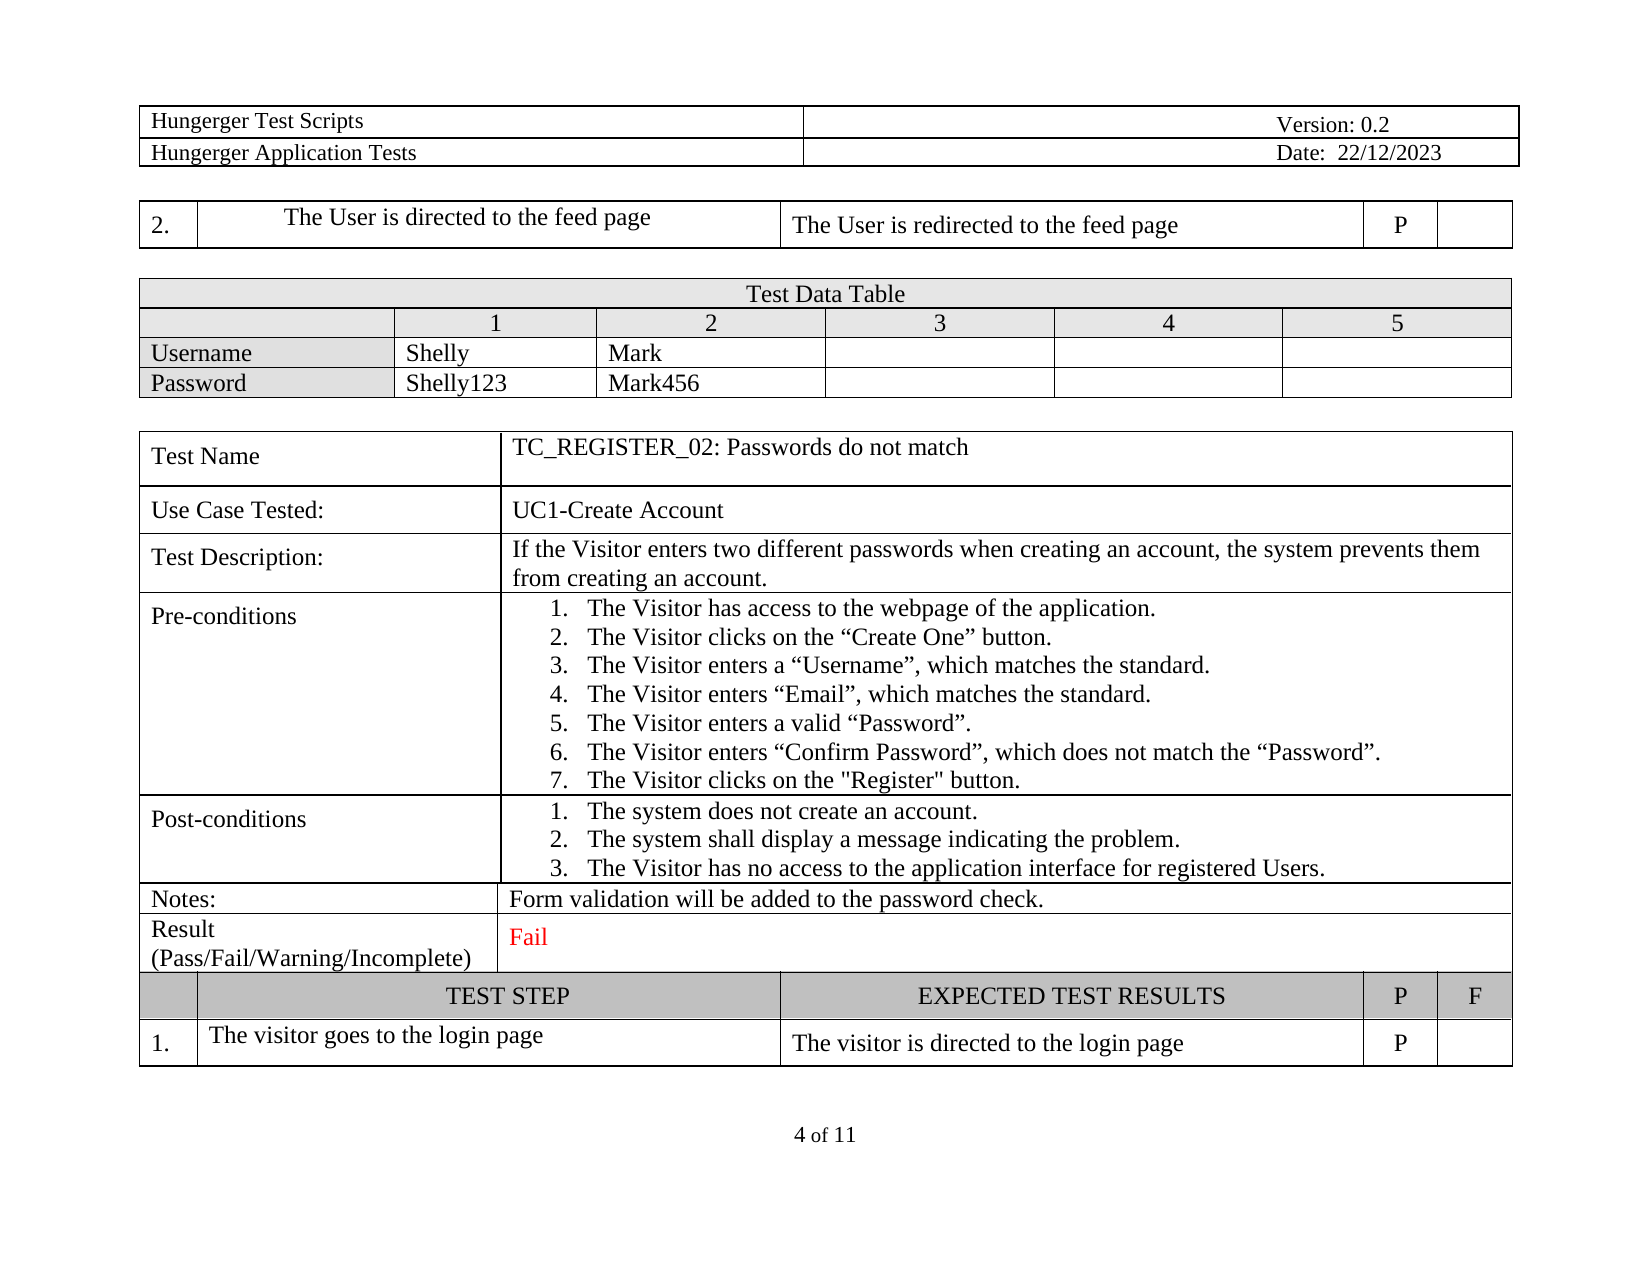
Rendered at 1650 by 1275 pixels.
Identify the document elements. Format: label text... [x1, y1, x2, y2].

table_cell P [1364, 1020, 1437, 1065]
table_cell [1055, 368, 1282, 397]
table_cell [1283, 338, 1511, 367]
table_cell P [1364, 973, 1437, 1018]
table_cell [1055, 338, 1282, 367]
table_cell Test Description: [140, 534, 500, 591]
table_cell Shelly [395, 338, 596, 367]
table_cell TEST STEP [198, 973, 780, 1018]
table_cell Result (Pass/Fail/Warning/Incomplete) [140, 914, 497, 971]
table_cell Mark [597, 338, 825, 367]
table_cell The system does not create an account. The system shall display a message indicating the problem. The Visitor has no access to the application interface for registered Users. [502, 794, 1512, 882]
table_cell Username [140, 338, 394, 367]
table_cell The User is directed to the feed page [198, 202, 780, 247]
table_cell 4 [1055, 309, 1282, 337]
table_cell Password [140, 368, 394, 397]
table_cell [1438, 202, 1512, 247]
table_cell 1. [140, 1020, 197, 1065]
table_cell 5 [1283, 309, 1511, 337]
table_cell If the Visitor enters two different passwords when creating an account, the system prevents them from creating an account. [502, 532, 1512, 591]
table_cell [826, 368, 1054, 397]
table_cell 2 [597, 309, 825, 337]
table_cell The Visitor has access to the webpage of the application. The Visitor clicks on the “Create One” button. The Visitor enters a “Username”, which matches the standard. The Visitor enters “Email”, which matches the standard. The Visitor enters a valid “Password”. The Visitor enters “Confirm Password”, which does not match the “Password”. The Visitor clicks on the "Register" button. [502, 591, 1512, 794]
table_cell [826, 338, 1054, 367]
table_cell The visitor goes to the login page [198, 1020, 780, 1065]
table_cell UC1-Create Account [502, 485, 1512, 532]
table_header Test Data Table [140, 279, 1511, 307]
table_cell Fail [498, 913, 1512, 971]
table_cell [140, 309, 394, 337]
table_cell 2. [140, 202, 197, 247]
table_cell F [1438, 971, 1512, 1018]
table_cell Shelly123 [395, 368, 596, 397]
table_cell EXPECTED TEST RESULTS [781, 973, 1363, 1018]
table_cell Pre-conditions [140, 593, 500, 794]
table_cell 3 [826, 309, 1054, 337]
table_cell The visitor is directed to the login page [781, 1020, 1363, 1065]
table_cell Form validation will be added to the password check. [498, 882, 1512, 912]
table_cell The User is redirected to the feed page [781, 202, 1363, 247]
table_cell [140, 973, 197, 1018]
table_cell [1438, 1019, 1512, 1065]
table_cell [1283, 368, 1511, 397]
table_cell Notes: [140, 884, 497, 912]
table_cell Use Case Tested: [140, 487, 500, 532]
table_cell Post-conditions [140, 796, 500, 882]
table_cell P [1364, 202, 1437, 247]
table_header Test Name [140, 432, 501, 485]
table_header TC_REGISTER_02: Passwords do not match [502, 432, 1512, 485]
table_cell 1 [395, 309, 596, 337]
table_cell Mark456 [597, 368, 825, 397]
